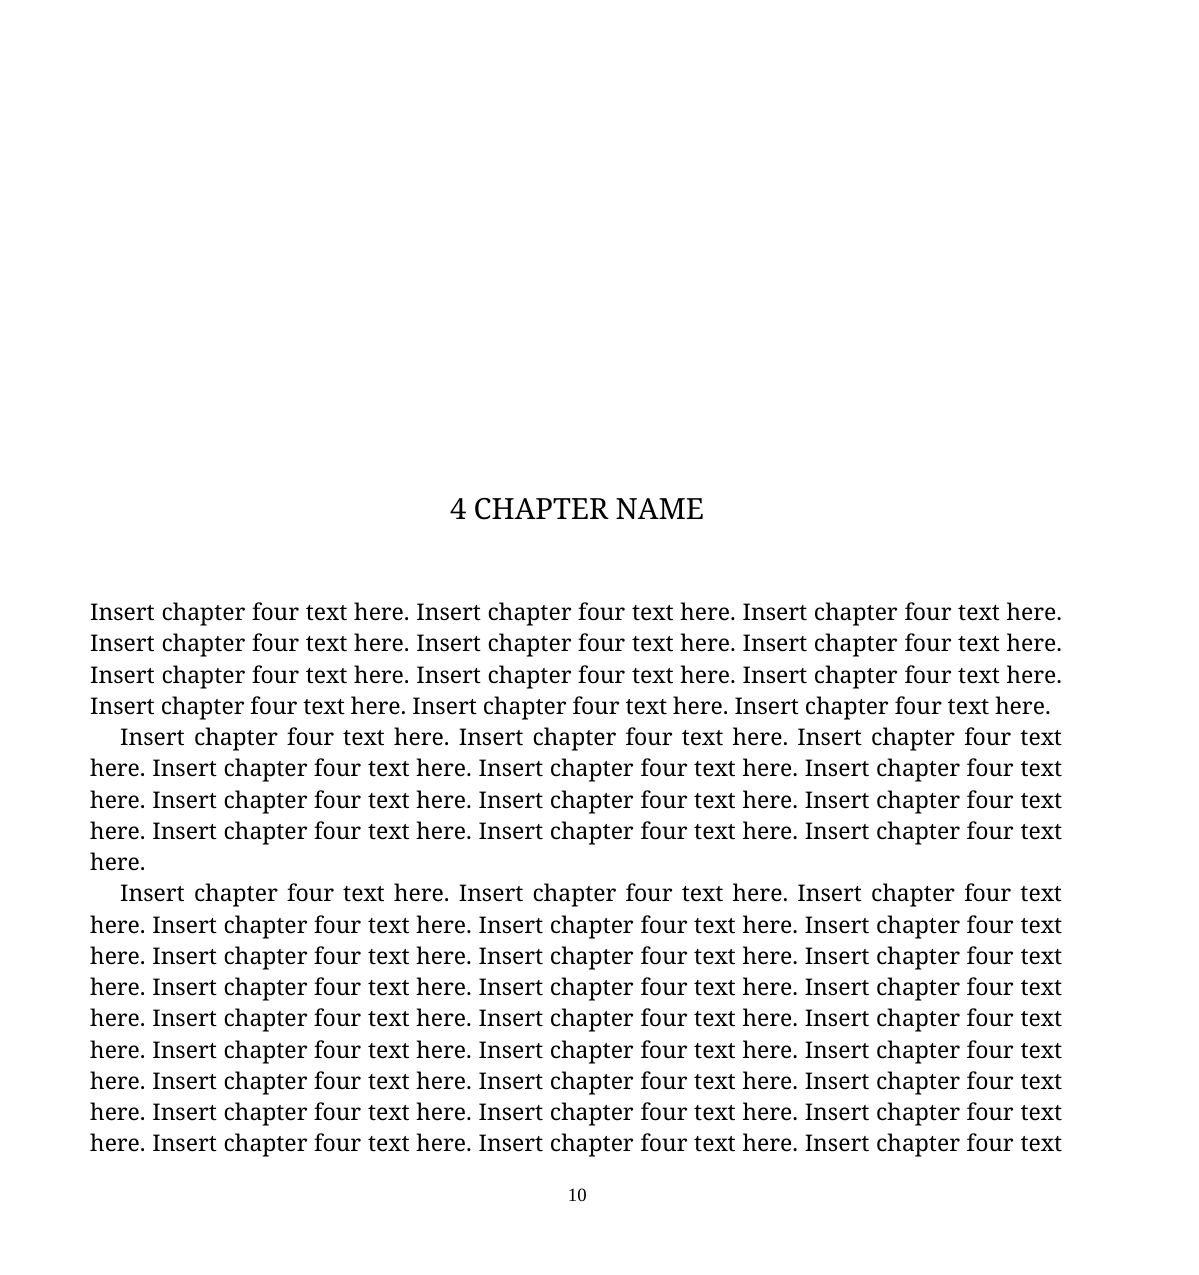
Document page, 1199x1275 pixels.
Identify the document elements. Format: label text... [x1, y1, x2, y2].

text Insert chapter four text here. Insert chapter four text here. Insert chapter four text here. Insert chapter four text here. Insert chapter four text here. Insert chapter four text here. Insert chapter four text here. Insert chapter four text here. Insert chapter four text here. Insert chapter four text here. Insert chapter four text here. Insert chapter four text here. [90, 721, 1064, 877]
text Insert chapter four text here. Insert chapter four text here. Insert chapter four text here. Insert chapter four text here. Insert chapter four text here. Insert chapter four text here. Insert chapter four text here. Insert chapter four text here. Insert chapter four text here. Insert chapter four text here. Insert chapter four text here. Insert chapter four text here. [90, 596, 1064, 721]
title 4 CHAPTER NAME [90, 488, 1064, 528]
